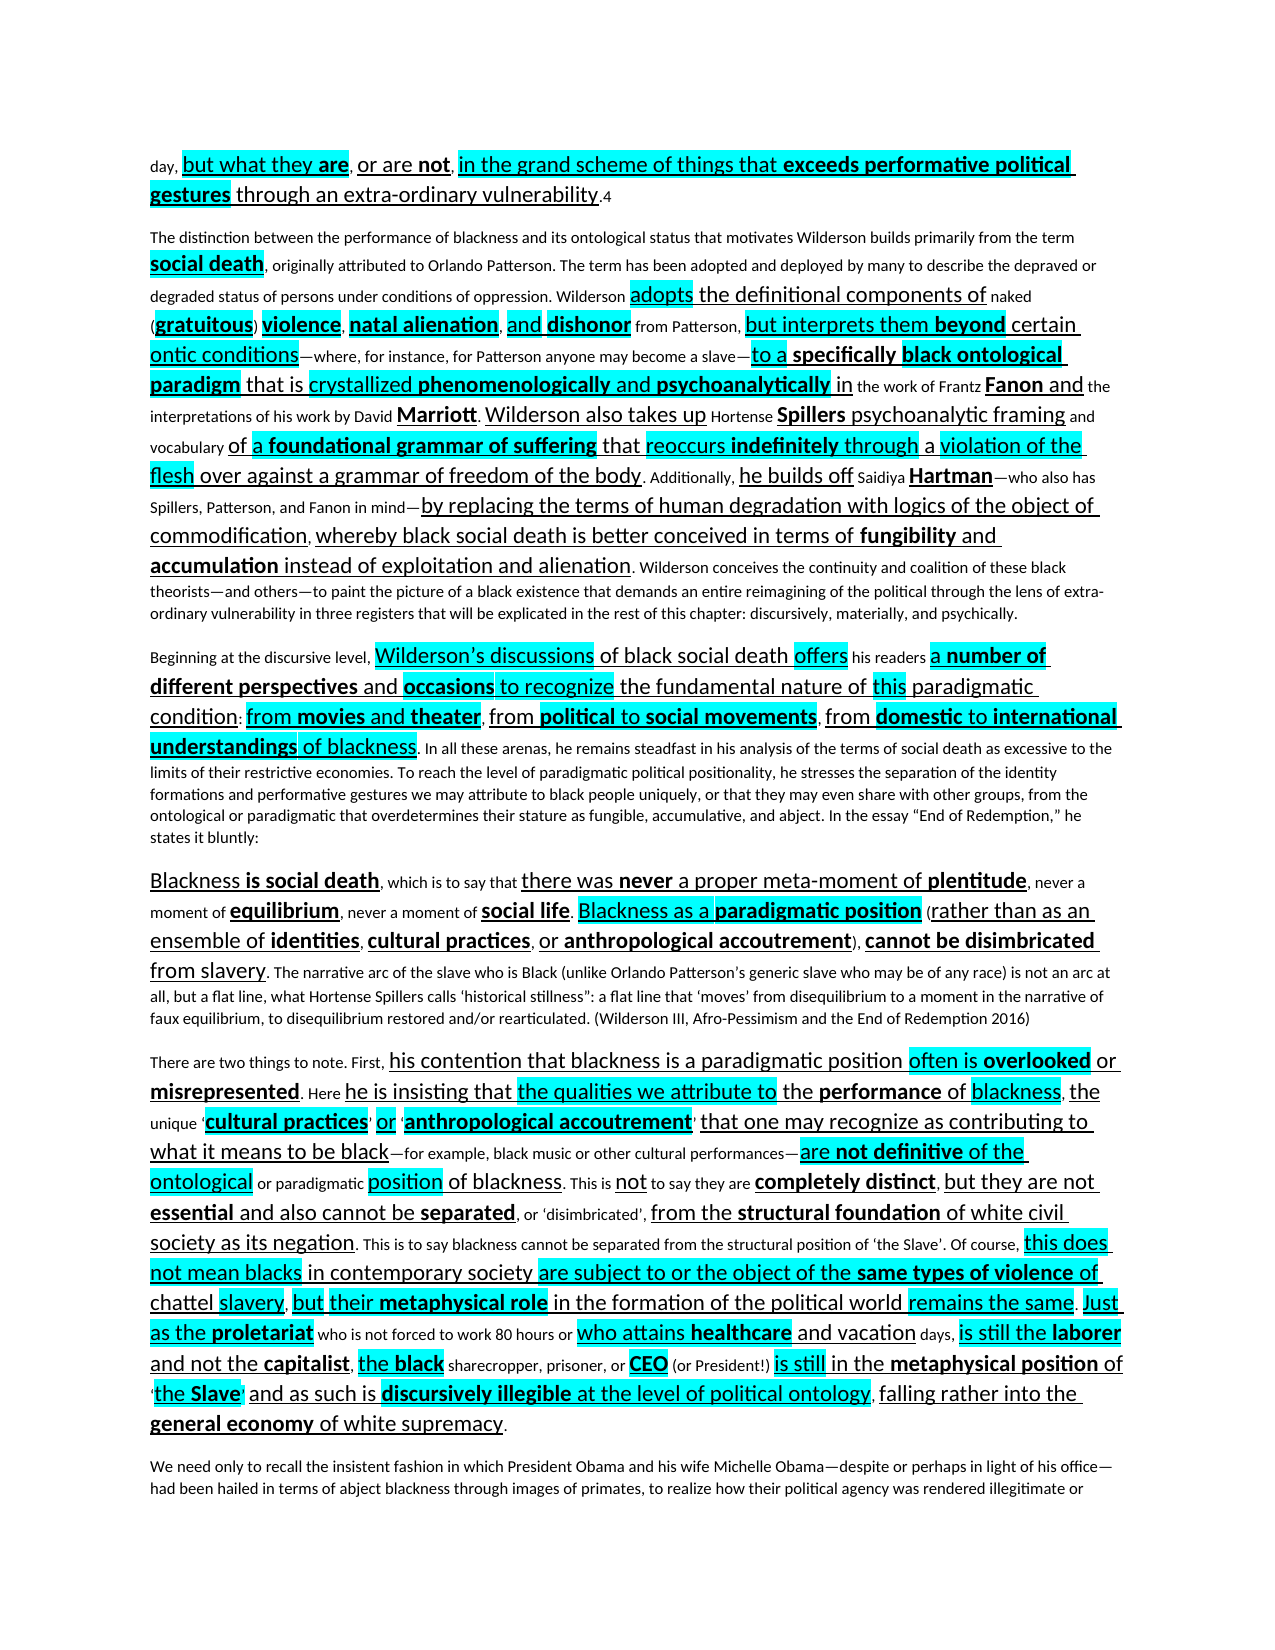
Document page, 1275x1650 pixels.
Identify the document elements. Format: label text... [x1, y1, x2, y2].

text Beginning at the discursive level, Wilderson’s discussions of black social death offers his readers a number of different perspectives and occasions to recognize the fundamental nature of this paradigmatic condition: from movies and theater, from political to social movements, from domestic to international understandings of blackness. In all these arenas, he remains steadfast in his analysis of the terms of social death as excessive to the limits of their restrictive economies. To reach the level of paradigmatic political positionality, he stresses the separation of the identity formations and performative gestures we may attribute to black people uniquely, or that they may even share with other groups, from the ontological or paradigmatic that overdetermines their stature as fungible, accumulative, and abject. In the essay “End of Redemption,” he states it bluntly: [150, 642, 1125, 848]
text There are two things to note. First, his contention that blackness is a paradigmatic position often is overlooked or misrepresented. Here he is insisting that the qualities we attribute to the performance of blackness, the unique ‘cultural practices’ or ‘anthropological accoutrement’ that one may recognize as contributing to what it means to be black—for example, black music or other cultural performances—are not definitive of the ontological or paradigmatic position of blackness. This is not to say they are completely distinct, but they are not essential and also cannot be separated, or ‘disimbricated’, from the structural foundation of white civil society as its negation. This is to say blackness cannot be separated from the structural position of ‘the Slave’. Of course, this does not mean blacks in contemporary society are subject to or the object of the same types of violence of chattel slavery, but their metaphysical role in the formation of the political world remains the same. Just as the proletariat who is not forced to work 80 hours or who attains healthcare and vacation days, is still the laborer and not the capitalist, the black sharecropper, prisoner, or CEO (or President!) is still in the metaphysical position of ‘the Slave’ and as such is discursively illegible at the level of political ontology, falling rather into the general economy of white supremacy. [150, 1047, 1125, 1437]
text Blackness is social death, which is to say that there was never a proper meta-moment of plentitude, never a moment of equilibrium, never a moment of social life. Blackness as a paradigmatic position (rather than as an ensemble of identities, cultural practices, or anthropological accoutrement), cannot be disimbricated from slavery. The narrative arc of the slave who is Black (unlike Orlando Patterson’s generic slave who may be of any race) is not an arc at all, but a flat line, what Hortense Spillers calls ‘historical stillness”: a flat line that ‘moves’ from disequilibrium to a moment in the narrative of faux equilibrium, to disequilibrium restored and/or rearticulated. (Wilderson III, Afro-Pessimism and the End of Redemption 2016) [150, 866, 1125, 1028]
text The distinction between the performance of blackness and its ontological status that motivates Wilderson builds primarily from the term social death, originally attributed to Orlando Patterson. The term has been adopted and deployed by many to describe the depraved or degraded status of persons under conditions of oppression. Wilderson adopts the definitional components of naked (gratuitous) violence, natal alienation, and dishonor from Patterson, but interprets them beyond certain ontic conditions—where, for instance, for Patterson anyone may become a slave—to a specifically black ontological paradigm that is crystallized phenomenologically and psychoanalytically in the work of Frantz Fanon and the interpretations of his work by David Marriott. Wilderson also takes up Hortense Spillers psychoanalytic framing and vocabulary of a foundational grammar of suffering that reoccurs indefinitely through a violation of the flesh over against a grammar of freedom of the body. Additionally, he builds off Saidiya Hartman—who also has Spillers, Patterson, and Fanon in mind—by replacing the terms of human degradation with logics of the object of commodification, whereby black social death is better conceived in terms of fungibility and accumulation instead of exploitation and alienation. Wilderson conceives the continuity and coalition of these black theorists—and others—to paint the picture of a black existence that demands an entire reimagining of the political through the lens of extra-ordinary vulnerability in three registers that will be explicated in the rest of this chapter: discursively, materially, and psychically. [150, 227, 1125, 623]
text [150, 150, 1125, 208]
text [150, 1456, 1125, 1498]
